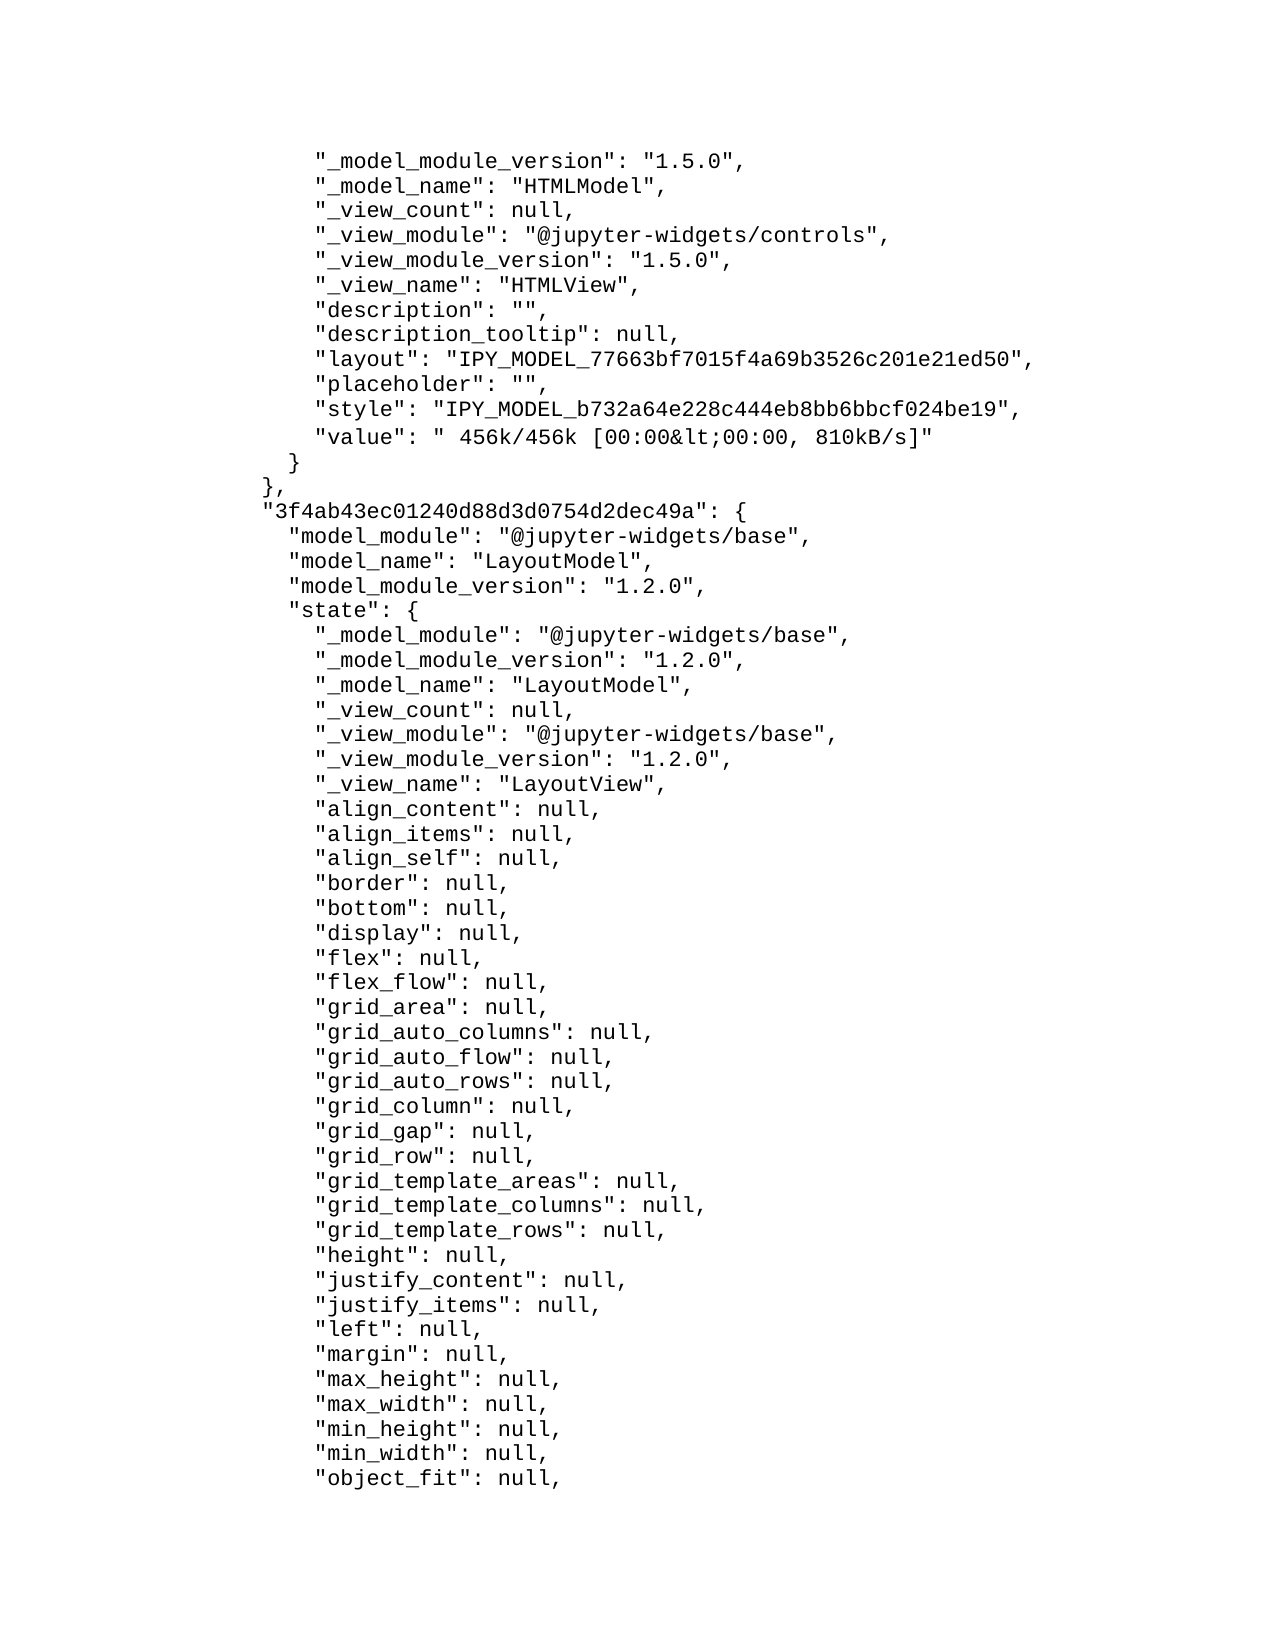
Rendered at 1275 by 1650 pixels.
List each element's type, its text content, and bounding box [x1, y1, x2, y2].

text "grid_auto_rows": null, [156, 1071, 1118, 1096]
text "_model_module_version": "1.2.0", [156, 649, 1118, 674]
text "margin": null, [156, 1343, 1118, 1368]
text "justify_content": null, [156, 1269, 1118, 1294]
text "min_width": null, [156, 1443, 1118, 1467]
text "height": null, [156, 1244, 1118, 1269]
text "_view_module": "@jupyter-widgets/base", [156, 724, 1118, 748]
text "_view_count": null, [156, 199, 1118, 224]
text "_view_module_version": "1.5.0", [156, 249, 1118, 274]
text "grid_row": null, [156, 1145, 1118, 1170]
text "description": "", [156, 299, 1118, 323]
text "layout": "IPY_MODEL_77663bf7015f4a69b3526c201e21ed50", [156, 348, 1118, 373]
text "flex": null, [156, 947, 1118, 972]
text "state": { [156, 600, 1118, 624]
text "_model_module": "@jupyter-widgets/base", [156, 624, 1118, 649]
text "_view_module": "@jupyter-widgets/controls", [156, 224, 1118, 249]
text "model_module_version": "1.2.0", [156, 575, 1118, 600]
text "border": null, [156, 872, 1118, 897]
text "grid_template_areas": null, [156, 1170, 1118, 1195]
text "model_module": "@jupyter-widgets/base", [156, 525, 1118, 550]
text } [156, 451, 1118, 476]
text "_view_count": null, [156, 699, 1118, 724]
text "display": null, [156, 922, 1118, 947]
text "_model_module_version": "1.5.0", [156, 150, 1118, 175]
text "grid_auto_flow": null, [156, 1046, 1118, 1071]
text "grid_column": null, [156, 1096, 1118, 1120]
text "left": null, [156, 1319, 1118, 1343]
text }, [156, 476, 1118, 501]
text "_model_name": "LayoutModel", [156, 674, 1118, 699]
text "bottom": null, [156, 897, 1118, 922]
text "grid_template_rows": null, [156, 1219, 1118, 1244]
text "_model_name": "HTMLModel", [156, 175, 1118, 199]
text "_view_module_version": "1.2.0", [156, 748, 1118, 773]
text "description_tooltip": null, [156, 323, 1118, 348]
text "_view_name": "HTMLView", [156, 274, 1118, 299]
text "grid_template_columns": null, [156, 1195, 1118, 1219]
text "min_height": null, [156, 1418, 1118, 1443]
text "max_width": null, [156, 1393, 1118, 1418]
text "placeholder": "​", [156, 373, 1118, 398]
text "3f4ab43ec01240d88d3d0754d2dec49a": { [156, 501, 1118, 525]
text "align_content": null, [156, 798, 1118, 823]
text "_view_name": "LayoutView", [156, 773, 1118, 798]
text "align_self": null, [156, 848, 1118, 872]
text "object_fit": null, [156, 1467, 1118, 1492]
text "justify_items": null, [156, 1294, 1118, 1319]
text "grid_gap": null, [156, 1120, 1118, 1145]
text "grid_area": null, [156, 996, 1118, 1021]
text "value": " 456k/456k [00:00&lt;00:00, 810kB/s]" [156, 423, 1118, 451]
text "flex_flow": null, [156, 972, 1118, 996]
text "grid_auto_columns": null, [156, 1021, 1118, 1046]
text "style": "IPY_MODEL_b732a64e228c444eb8bb6bbcf024be19", [156, 398, 1118, 423]
text "max_height": null, [156, 1368, 1118, 1393]
text "align_items": null, [156, 823, 1118, 848]
text "model_name": "LayoutModel", [156, 550, 1118, 575]
